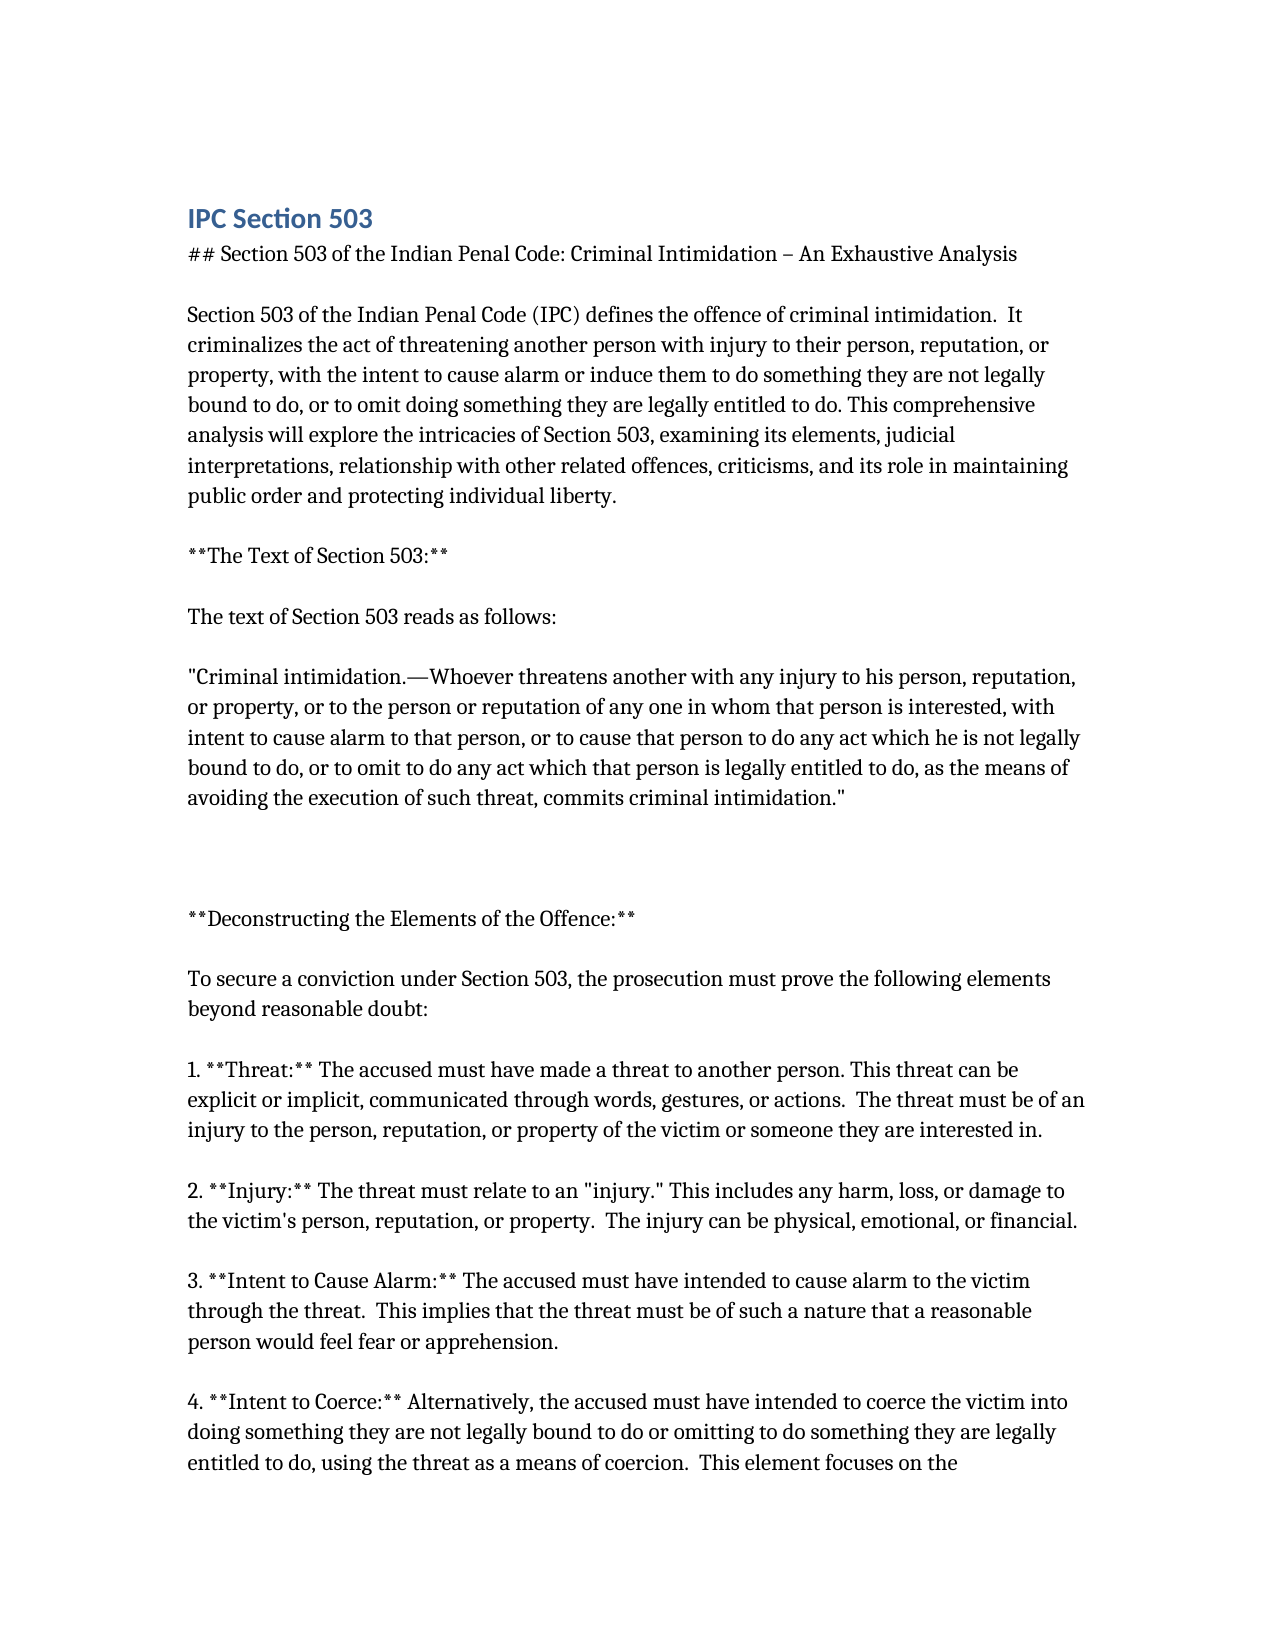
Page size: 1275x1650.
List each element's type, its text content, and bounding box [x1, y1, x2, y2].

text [187, 241, 1087, 1476]
subtitle IPC Section 503 [187, 200, 1087, 236]
